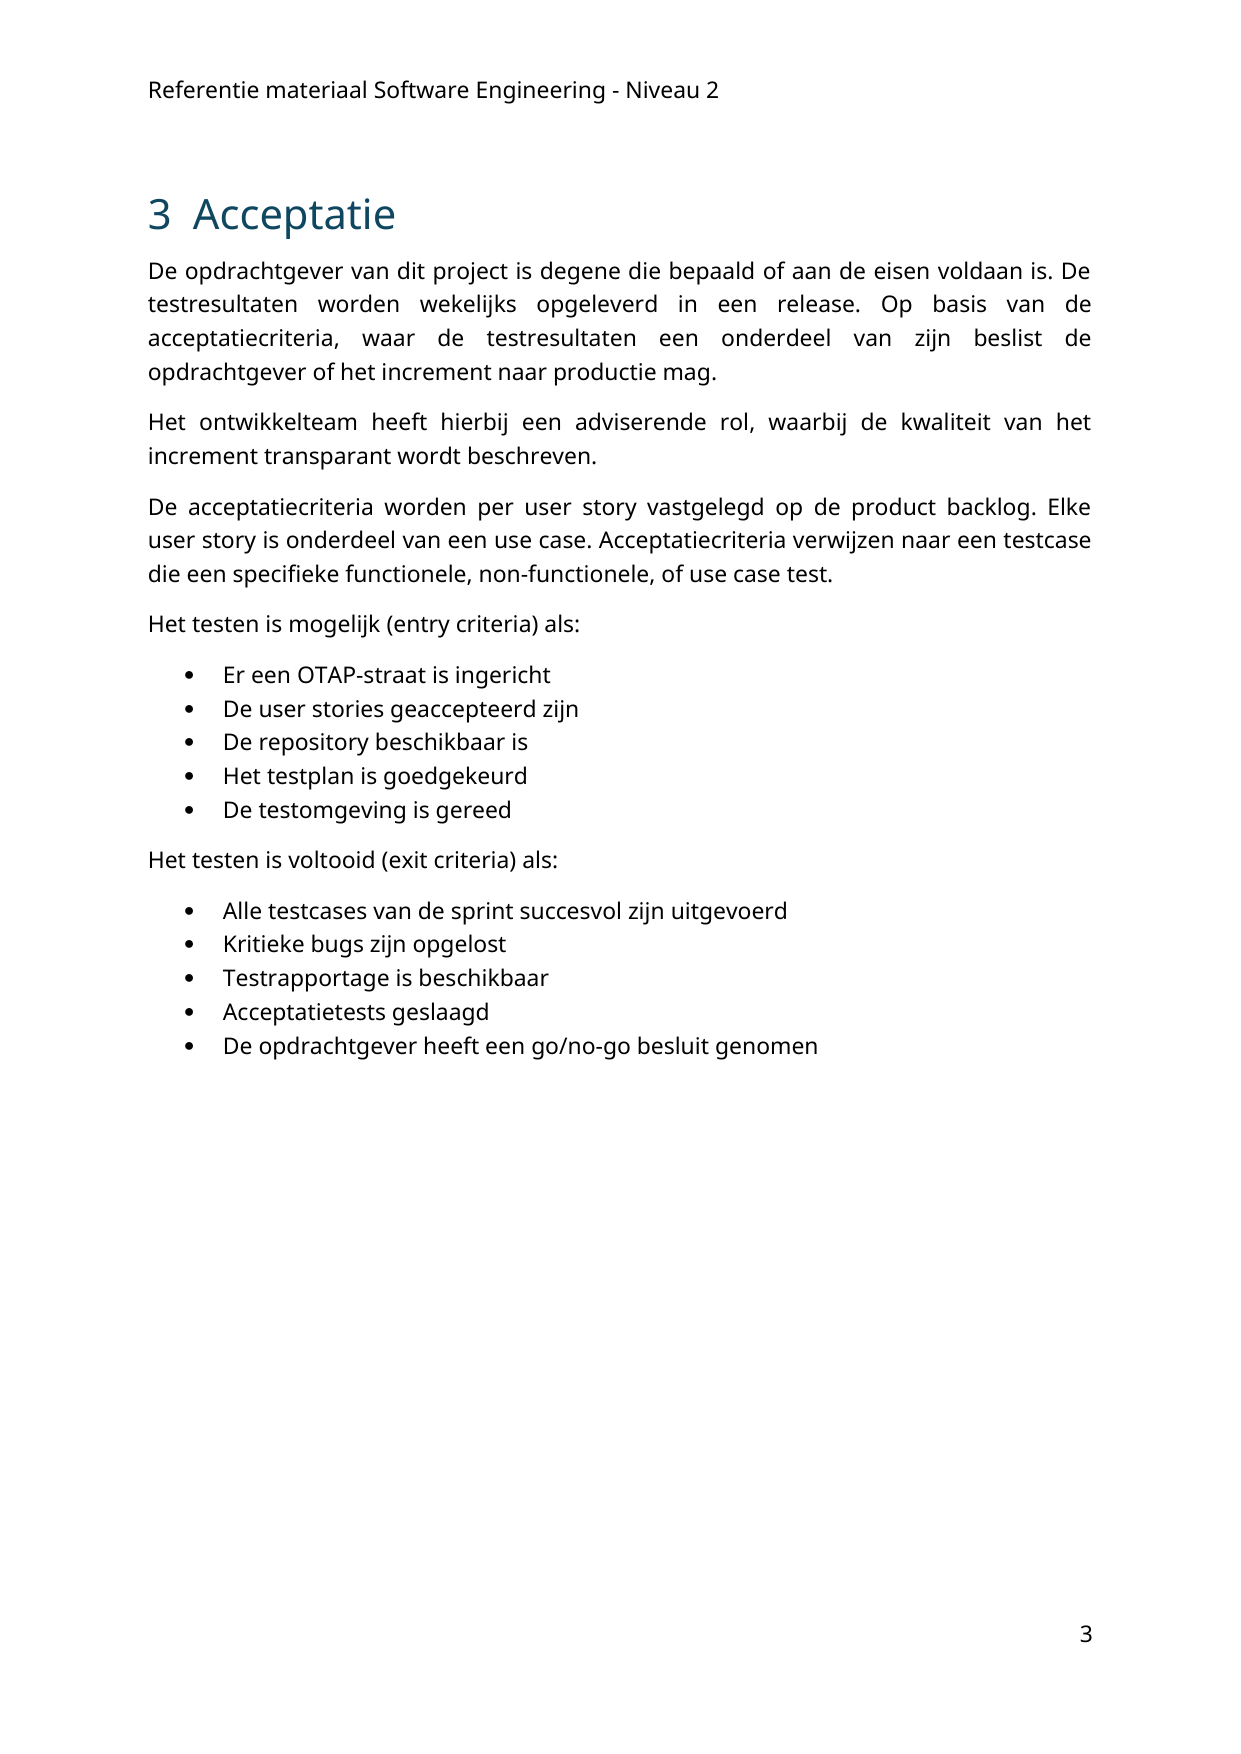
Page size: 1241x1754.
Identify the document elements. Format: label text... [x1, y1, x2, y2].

list De opdrachtgever heeft een go/no-go besluit genomen [185, 1030, 1093, 1061]
list De repository beschikbaar is [185, 726, 1093, 758]
list De testomgeving is gereed [185, 794, 1093, 825]
text De acceptatiecriteria worden per user story vastgelegd op de product backlog. Elke user story is onderdeel van een use case. Acceptatiecriteria verwijzen naar een testcase die een specifieke functionele, non-functionele, of use case test. [148, 491, 1093, 589]
text Het testen is voltooid (exit criteria) als: [148, 844, 1093, 876]
list Alle testcases van de sprint succesvol zijn uitgevoerd [185, 895, 1093, 926]
text De opdrachtgever van dit project is degene die bepaald of aan de eisen voldaan is. De testresultaten worden wekelijks opgeleverd in een release. Op basis van de acceptatiecriteria, waar de testresultaten een onderdeel van zijn beslist de opdrachtgever of het increment naar productie mag. [148, 255, 1093, 387]
text Het ontwikkelteam heeft hierbij een adviserende rol, waarbij de kwaliteit van het increment transparant wordt beschreven. [148, 406, 1093, 471]
list Het testplan is goedgekeurd [185, 760, 1093, 791]
list Er een OTAP-straat is ingericht [185, 659, 1093, 690]
list De user stories geaccepteerd zijn [185, 693, 1093, 724]
list Kritieke bugs zijn opgelost [185, 928, 1093, 960]
list Testrapportage is beschikbaar [185, 962, 1093, 993]
list Acceptatietests geslaagd [185, 996, 1093, 1027]
text Het testen is mogelijk (entry criteria) als: [148, 608, 1093, 640]
subtitle Acceptatie [148, 185, 1093, 242]
